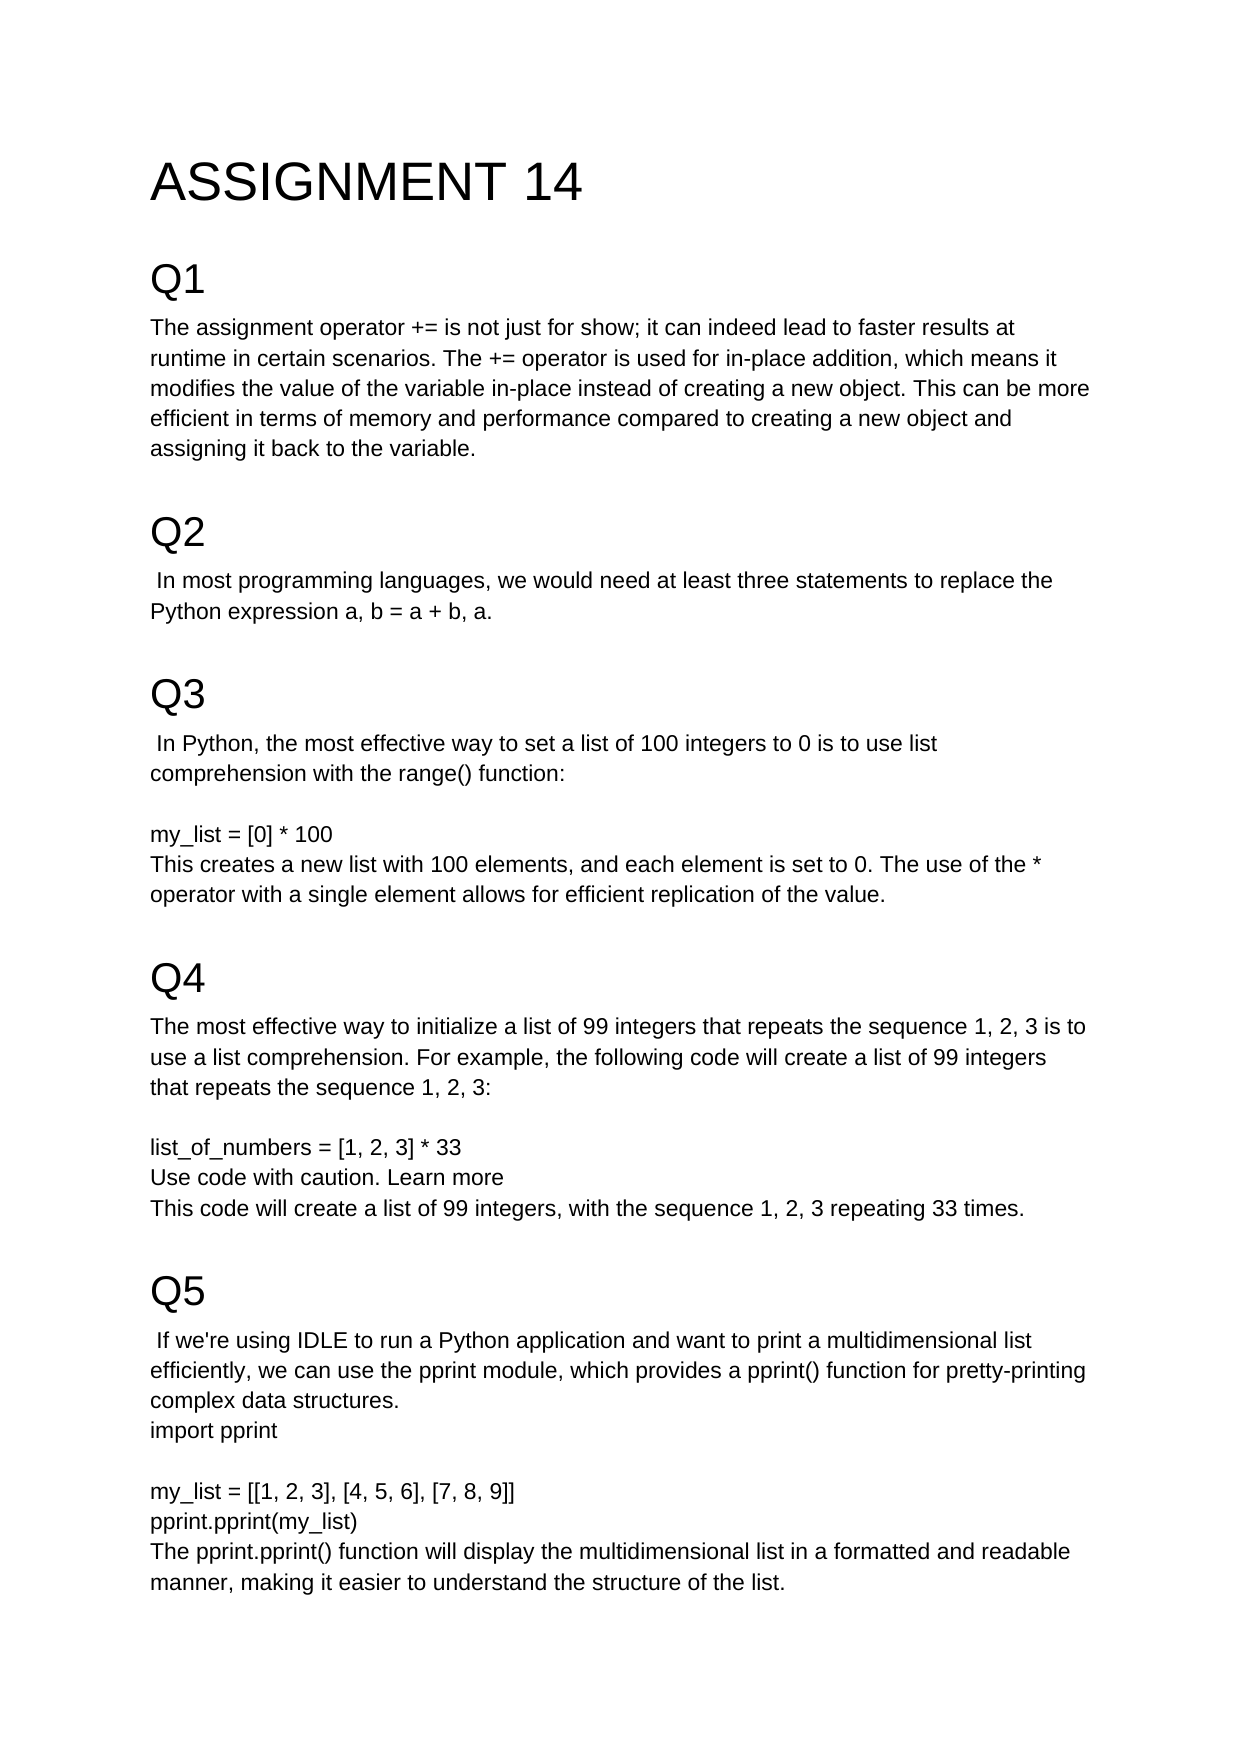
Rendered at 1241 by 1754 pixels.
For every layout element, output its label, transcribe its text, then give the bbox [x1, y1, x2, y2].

text In Python, the most effective way to set a list of 100 integers to 0 is to use list comprehension with the range() function: [150, 730, 1090, 787]
text list_of_numbers = [1, 2, 3] * 33 [150, 1134, 1090, 1161]
text The pprint.pprint() function will display the multidimensional list in a formatted and readable manner, making it easier to understand the structure of the list. [150, 1538, 1090, 1595]
text In most programming languages, we would need at least three statements to replace the Python expression a, b = a + b, a. [150, 567, 1090, 624]
text If we're using IDLE to run a Python application and want to print a multidimensional list efficiently, we can use the pprint module, which provides a pprint() function for pretty-printing complex data structures. [150, 1327, 1090, 1414]
subtitle Q3 [150, 669, 1090, 717]
text This creates a new list with 100 elements, and each element is set to 0. The use of the * operator with a single element allows for efficient replication of the value. [150, 851, 1090, 907]
subtitle Q1 [150, 254, 1090, 302]
subtitle Q4 [150, 953, 1090, 1001]
text import pprint [150, 1417, 1090, 1444]
text This code will create a list of 99 integers, with the sequence 1, 2, 3 repeating 33 times. [150, 1194, 1090, 1221]
subtitle Q2 [150, 507, 1090, 555]
text pprint.pprint(my_list) [150, 1508, 1090, 1534]
title ASSIGNMENT 14 [150, 150, 1090, 212]
text my_list = [[1, 2, 3], [4, 5, 6], [7, 8, 9]] [150, 1478, 1090, 1504]
text The most effective way to initialize a list of 99 integers that repeats the sequence 1, 2, 3 is to use a list comprehension. For example, the following code will create a list of 99 integers that repeats the sequence 1, 2, 3: [150, 1013, 1090, 1100]
subtitle Q5 [150, 1266, 1090, 1314]
text Use code with caution. Learn more [150, 1164, 1090, 1191]
text my_list = [0] * 100 [150, 821, 1090, 847]
text The assignment operator += is not just for show; it can indeed lead to faster results at runtime in certain scenarios. The += operator is used for in-place addition, which means it modifies the value of the variable in-place instead of creating a new object. This can be more efficient in terms of memory and performance compared to creating a new object and assigning it back to the variable. [150, 314, 1090, 462]
